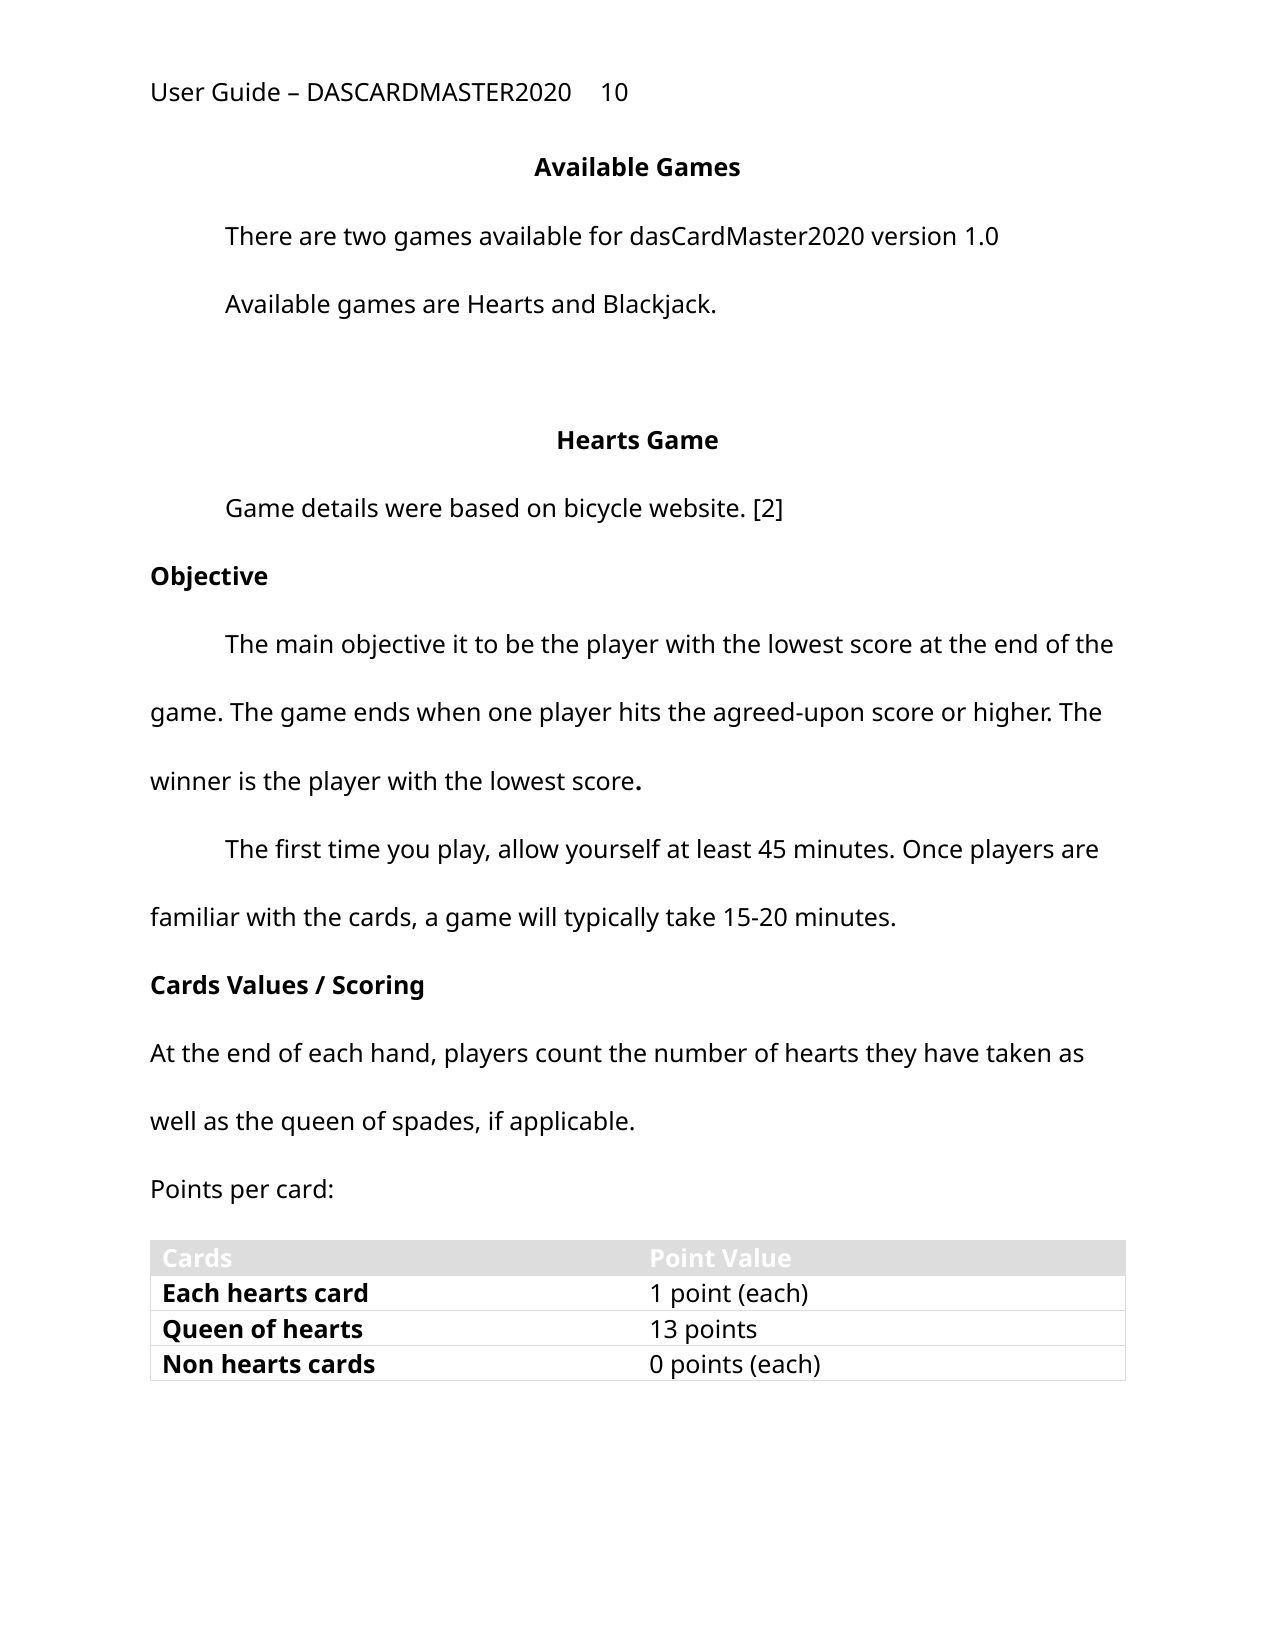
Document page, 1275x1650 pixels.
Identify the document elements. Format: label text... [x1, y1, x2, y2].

table_cell Non hearts cards [151, 1346, 638, 1380]
text Available games are Hearts and Blackjack. [150, 286, 1125, 320]
text Points per card: [150, 1172, 1125, 1206]
table_header Point Value [638, 1241, 1125, 1275]
text At the end of each hand, players count the number of hearts they have taken as well as the queen of spades, if applicable. [150, 1036, 1125, 1138]
subtitle Objective [150, 559, 1125, 593]
table_cell Queen of hearts [151, 1311, 638, 1345]
table_cell 0 points (each) [638, 1346, 1125, 1380]
subtitle Available Games [150, 150, 1125, 184]
table_cell 13 points [638, 1311, 1125, 1345]
text Game details were based on bicycle website. [2] [150, 491, 1125, 525]
text There are two games available for dasCardMaster2020 version 1.0 [150, 218, 1125, 252]
subtitle Cards Values / Scoring [150, 967, 1125, 1002]
table_cell Each hearts card [151, 1276, 638, 1310]
subtitle Hearts Game [150, 422, 1125, 457]
table_header Cards [151, 1241, 638, 1275]
text The main objective it to be the player with the lowest score at the end of the game. The game ends when one player hits the agreed-upon score or higher. The winner is the player with the lowest score. [150, 627, 1125, 797]
table_cell 1 point (each) [638, 1276, 1125, 1310]
text The first time you play, allow yourself at least 45 minutes. Once players are familiar with the cards, a game will typically take 15-20 minutes. [150, 831, 1125, 933]
